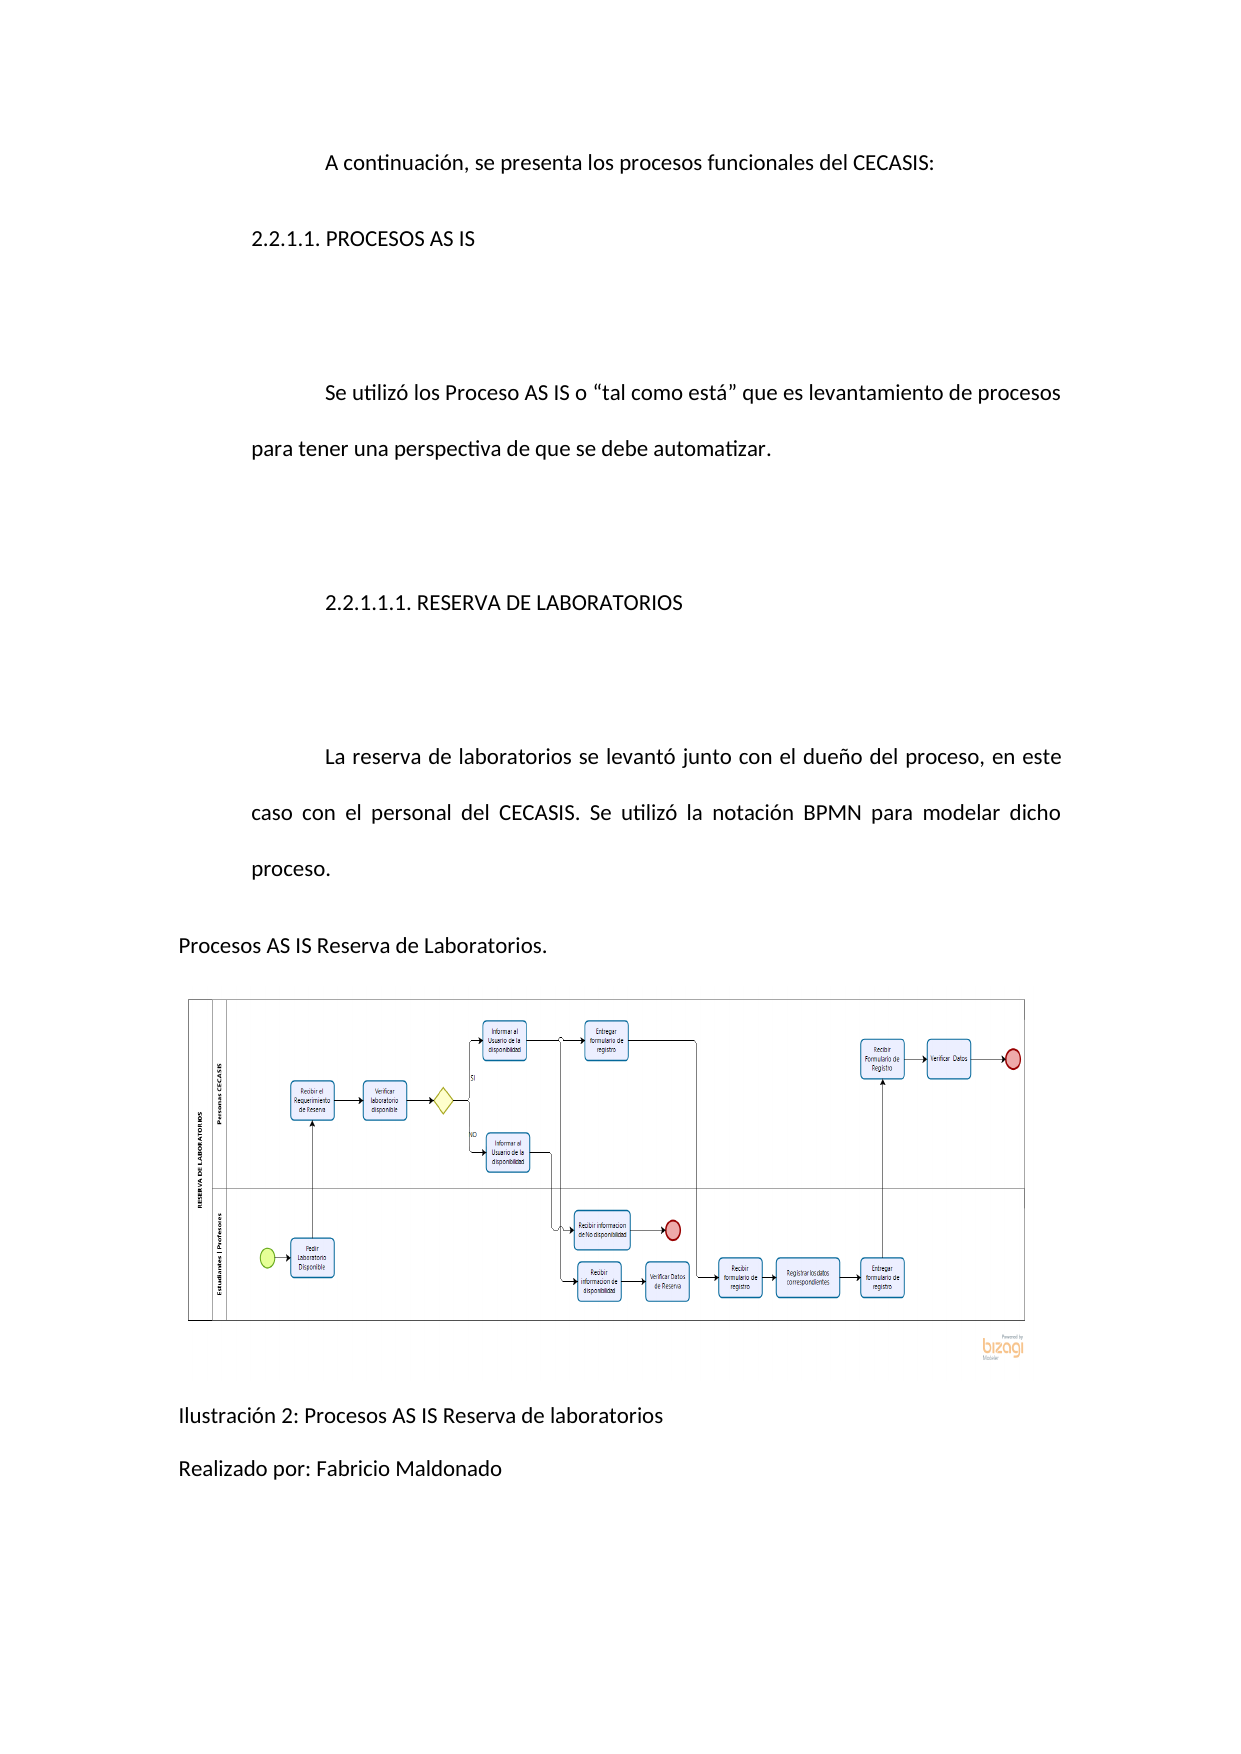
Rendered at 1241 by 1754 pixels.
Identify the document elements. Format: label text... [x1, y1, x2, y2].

text 2.2.1.1.1. RESERVA DE LABORATORIOS [251, 588, 1063, 616]
table_header Procesos AS IS Reserva de Laboratorios. Ilustración 2: Procesos AS IS Reserva de laboratorios Realizado por: Fabricio Maldonado [177, 931, 1153, 1507]
text La reserva de laboratorios se levantó junto con el dueño del proceso, en este caso con el personal del CECASIS. Se utilizó la notación BPMN para modelar dicho proceso. [251, 742, 1063, 882]
picture [178, 986, 1034, 1381]
text Se utilizó los Proceso AS IS o “tal como está” que es levantamiento de procesos para tener una perspectiva de que se debe automatizar. [251, 378, 1063, 462]
text A continuación, se presenta los procesos funcionales del CECASIS: [325, 148, 1063, 176]
text 2.2.1.1. PROCESOS AS IS [177, 224, 1063, 252]
